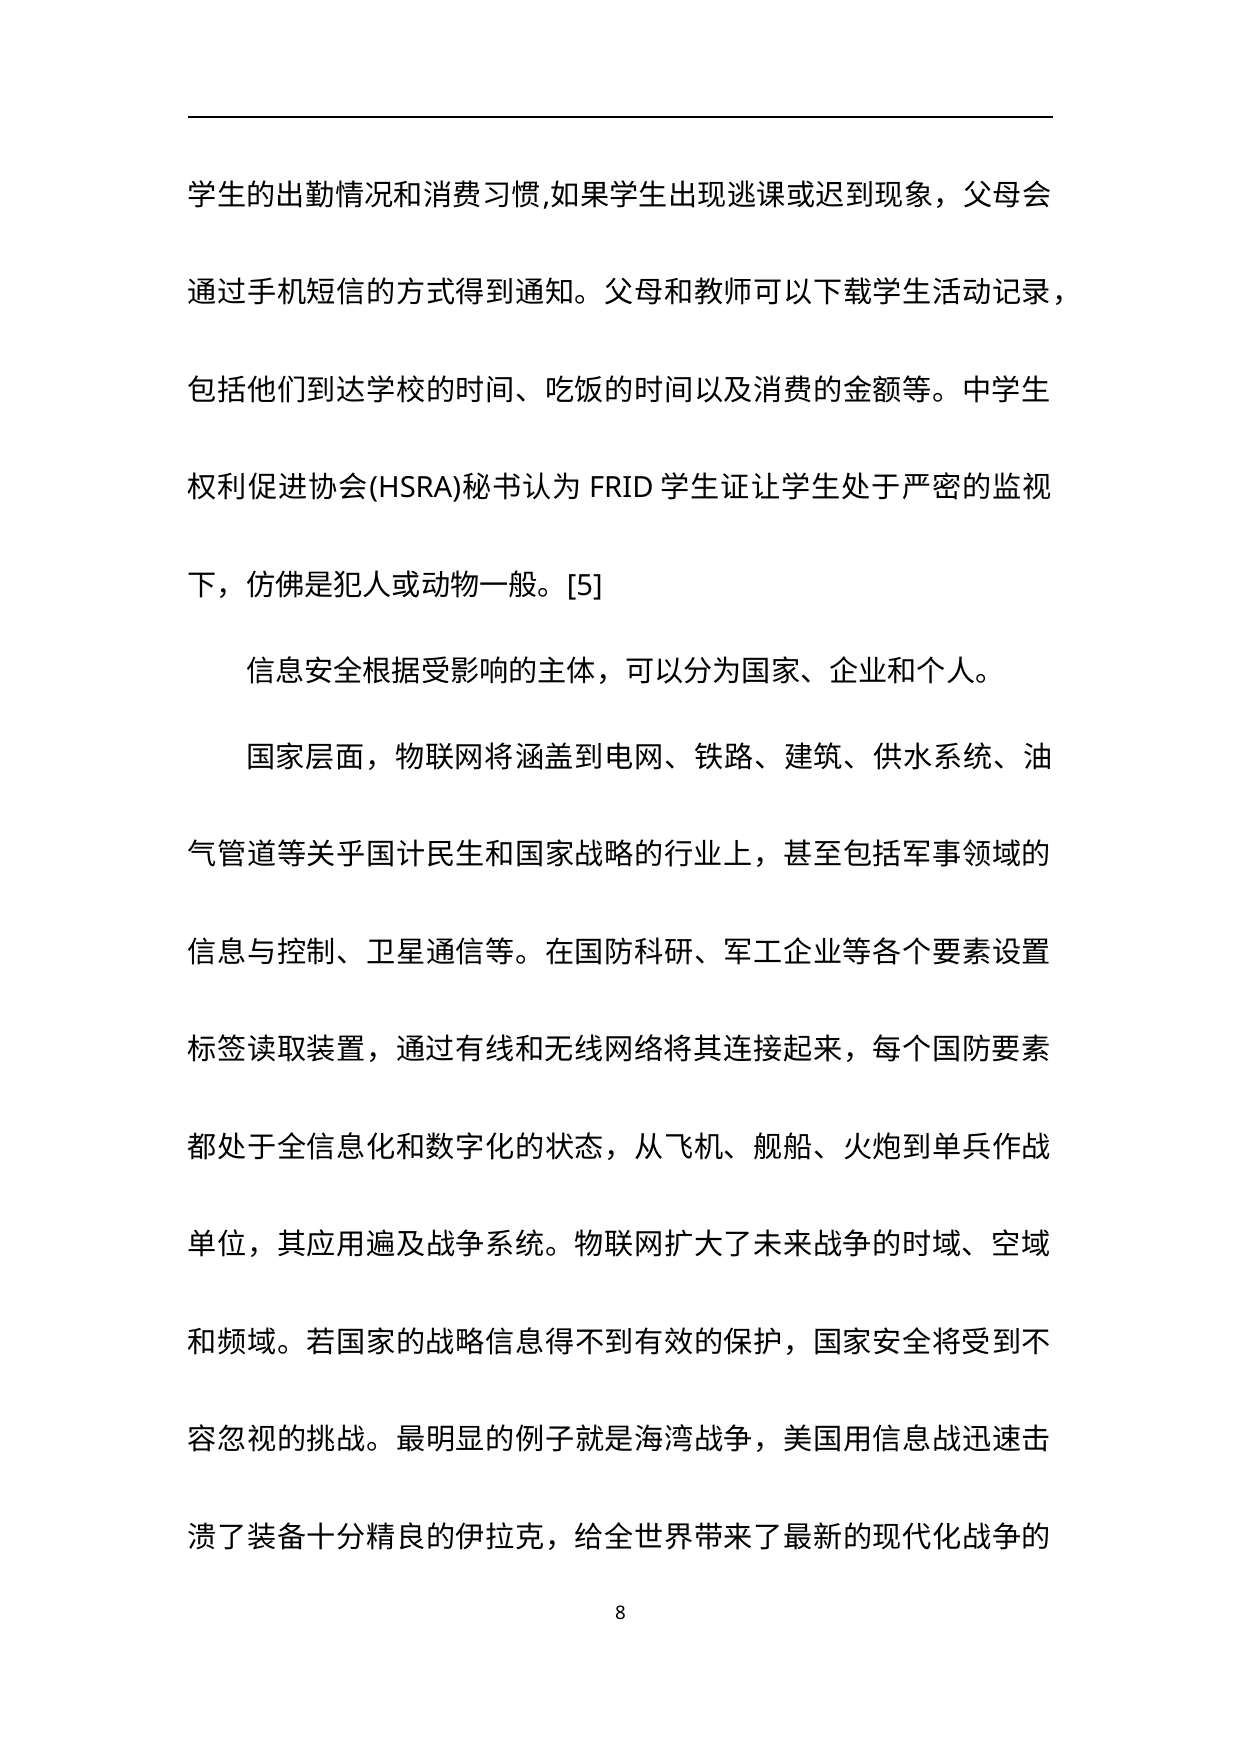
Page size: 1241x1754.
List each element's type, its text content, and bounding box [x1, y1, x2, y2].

text 信息安全根据受影响的主体，可以分为国家、企业和个人。 [187, 636, 1053, 701]
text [187, 722, 1053, 1567]
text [187, 160, 1053, 615]
